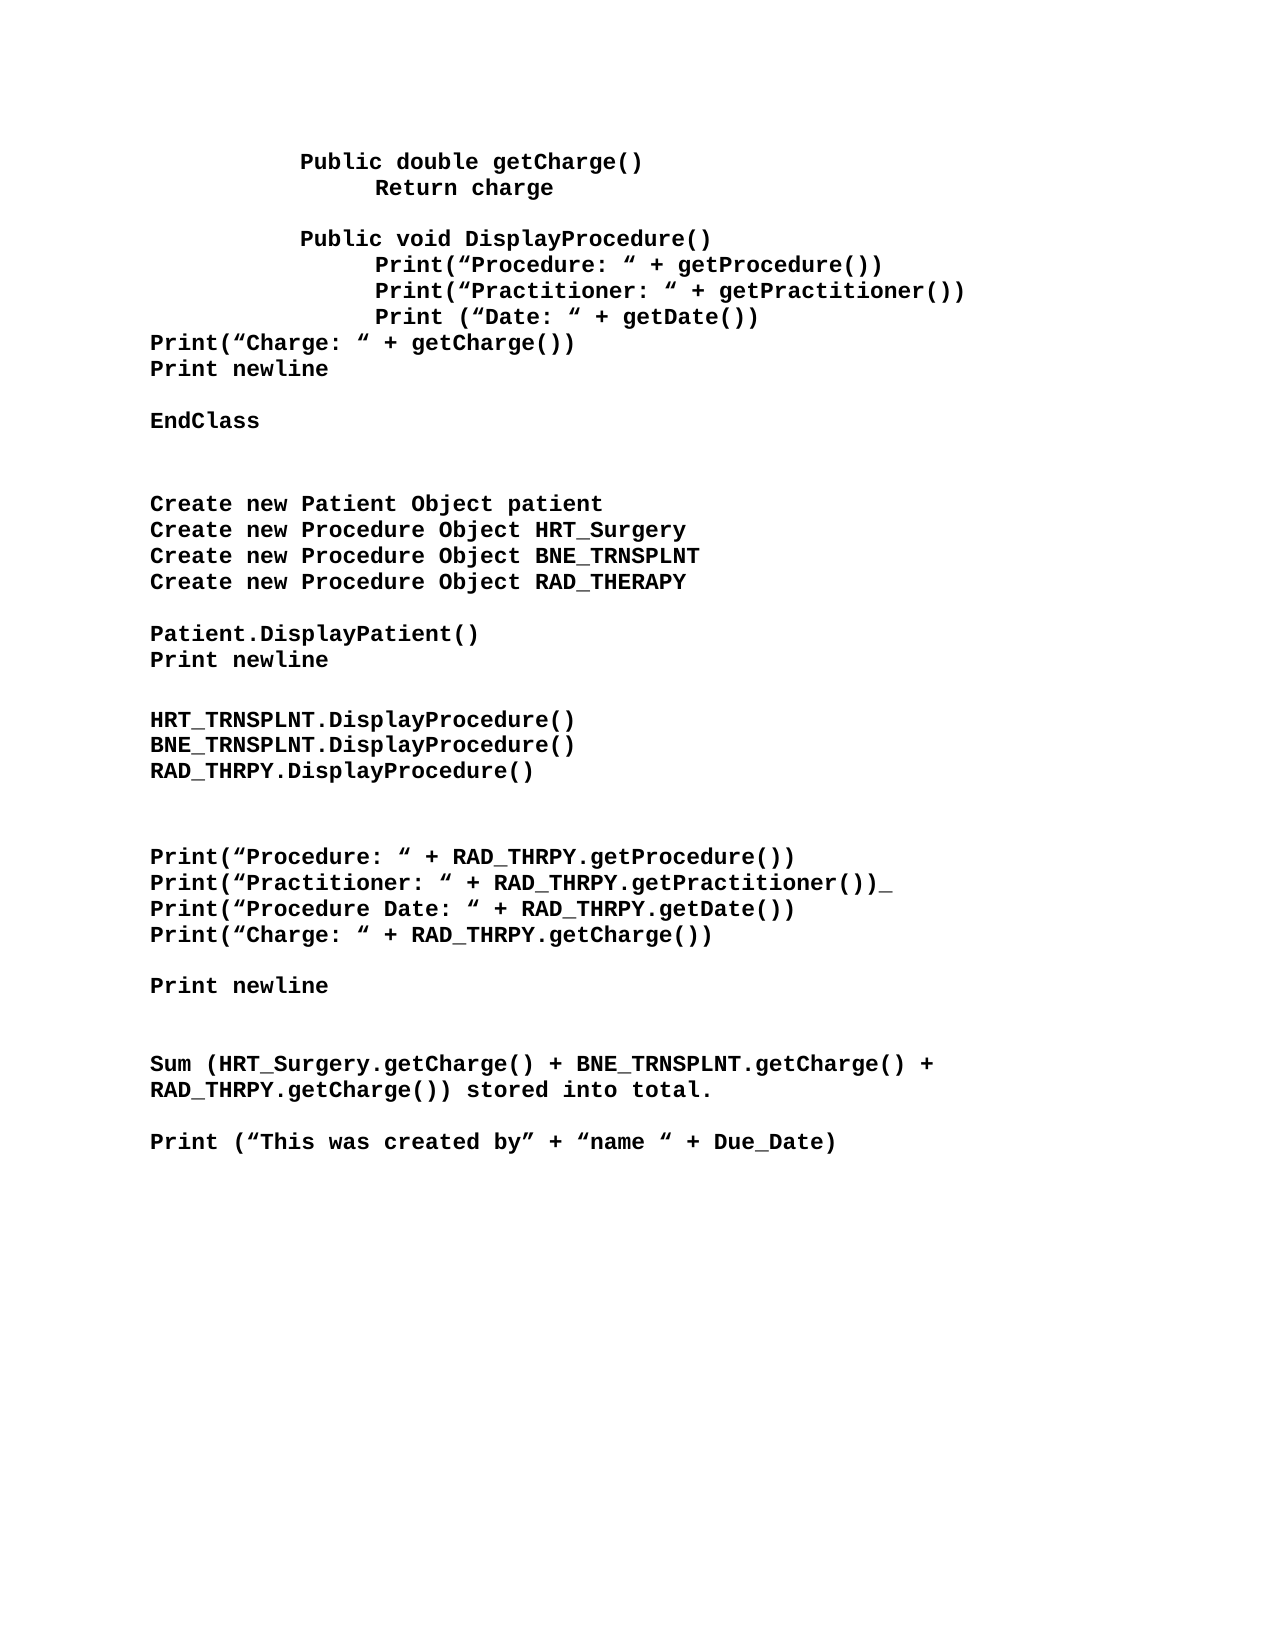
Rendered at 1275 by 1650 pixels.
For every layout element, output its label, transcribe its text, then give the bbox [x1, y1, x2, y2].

text EndClass [150, 409, 1125, 435]
text Print newline [150, 648, 1125, 674]
text RAD_THRPY.DisplayProcedure() [150, 760, 1125, 786]
text Print newline [150, 975, 1125, 1001]
text Public void DisplayProcedure() [150, 228, 1125, 254]
text Create new Procedure Object BNE_TRNSPLNT [150, 545, 1125, 571]
text Print(“Charge: “ + getCharge()) [150, 332, 1125, 357]
text HRT_TRNSPLNT.DisplayProcedure() BNE_TRNSPLNT.DisplayProcedure() [150, 708, 1125, 760]
text Print(“Procedure: “ + getProcedure()) [150, 254, 1125, 280]
text Patient.DisplayPatient() [150, 622, 1125, 648]
text Return charge [150, 176, 1125, 202]
text Print(“Practitioner: “ + RAD_THRPY.getPractitioner())_ [150, 871, 1125, 897]
text Print newline [150, 357, 1125, 383]
text Print(“Charge: “ + RAD_THRPY.getCharge()) [150, 923, 1125, 949]
text Print (“This was created by” + “name “ + Due_Date) [150, 1131, 1125, 1156]
text Sum (HRT_Surgery.getCharge() + BNE_TRNSPLNT.getCharge() + RAD_THRPY.getCharge()) stored into total. [150, 1053, 1125, 1104]
text Create new Procedure Object RAD_THERAPY [150, 571, 1125, 597]
text Print(“Procedure Date: “ + RAD_THRPY.getDate()) [150, 897, 1125, 923]
text Create new Procedure Object HRT_Surgery [150, 519, 1125, 545]
text Print (“Date: “ + getDate()) [150, 306, 1125, 332]
text Print(“Procedure: “ + RAD_THRPY.getProcedure()) [150, 845, 1125, 871]
text Create new Patient Object patient [150, 493, 1125, 519]
text Public double getCharge() [225, 150, 1125, 176]
text Print(“Practitioner: “ + getPractitioner()) [150, 280, 1125, 306]
